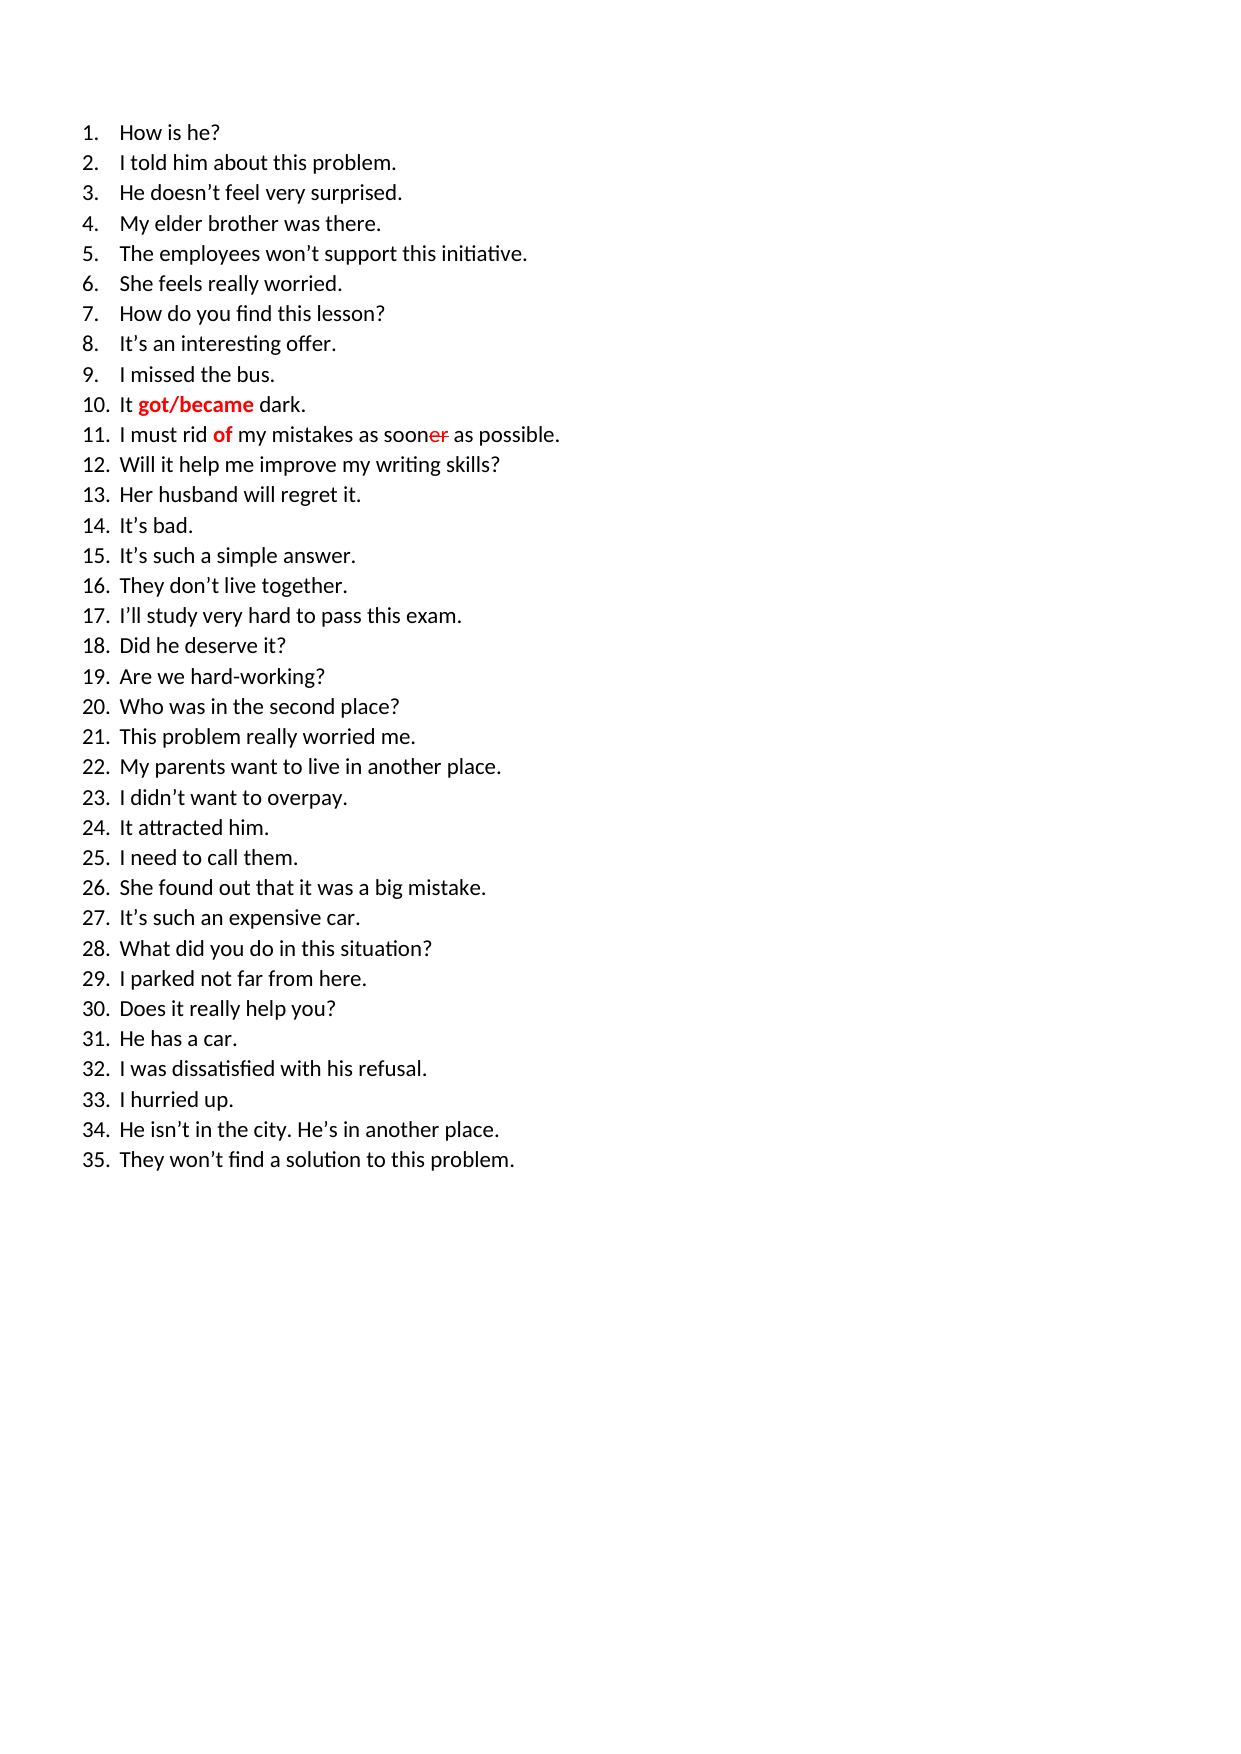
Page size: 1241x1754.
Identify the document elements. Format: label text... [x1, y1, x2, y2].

list I’ll study very hard to pass this exam. [82, 601, 1152, 629]
list I must rid of my mistakes as sooner as possible. [82, 420, 1152, 448]
list It’s an interesting offer. [82, 329, 1152, 358]
list They won’t find a solution to this problem. [82, 1145, 1152, 1173]
list They don’t live together. [82, 571, 1152, 599]
list I missed the bus. [82, 360, 1152, 388]
list I didn’t want to overpay. [82, 783, 1152, 811]
list The employees won’t support this initiative. [82, 239, 1152, 267]
list It’s bad. [82, 511, 1152, 539]
list Does it really help you? [82, 994, 1152, 1022]
list Who was in the second place? [82, 692, 1152, 720]
list It got/became dark. [82, 390, 1152, 418]
list Are we hard-working? [82, 662, 1152, 690]
list It’s such an expensive car. [82, 903, 1152, 932]
list It’s such a simple answer. [82, 541, 1152, 569]
list He doesn’t feel very surprised. [82, 178, 1152, 207]
list He isn’t in the city. He’s in another place. [82, 1115, 1152, 1143]
list My elder brother was there. [82, 209, 1152, 237]
list Will it help me improve my writing skills? [82, 450, 1152, 478]
list I was dissatisfied with his refusal. [82, 1054, 1152, 1083]
list Her husband will regret it. [82, 481, 1152, 509]
list How is he? [82, 118, 1152, 146]
list My parents want to live in another place. [82, 752, 1152, 781]
list Did he deserve it? [82, 632, 1152, 660]
list He has a car. [82, 1024, 1152, 1052]
list I hurried up. [82, 1085, 1152, 1113]
list She feels really worried. [82, 269, 1152, 297]
list She found out that it was a big mistake. [82, 873, 1152, 901]
list I told him about this problem. [82, 148, 1152, 176]
list I need to call them. [82, 843, 1152, 871]
list How do you find this lesson? [82, 299, 1152, 327]
list What did you do in this situation? [82, 934, 1152, 962]
list This problem really worried me. [82, 722, 1152, 750]
list I parked not far from here. [82, 964, 1152, 992]
list It attracted him. [82, 813, 1152, 841]
